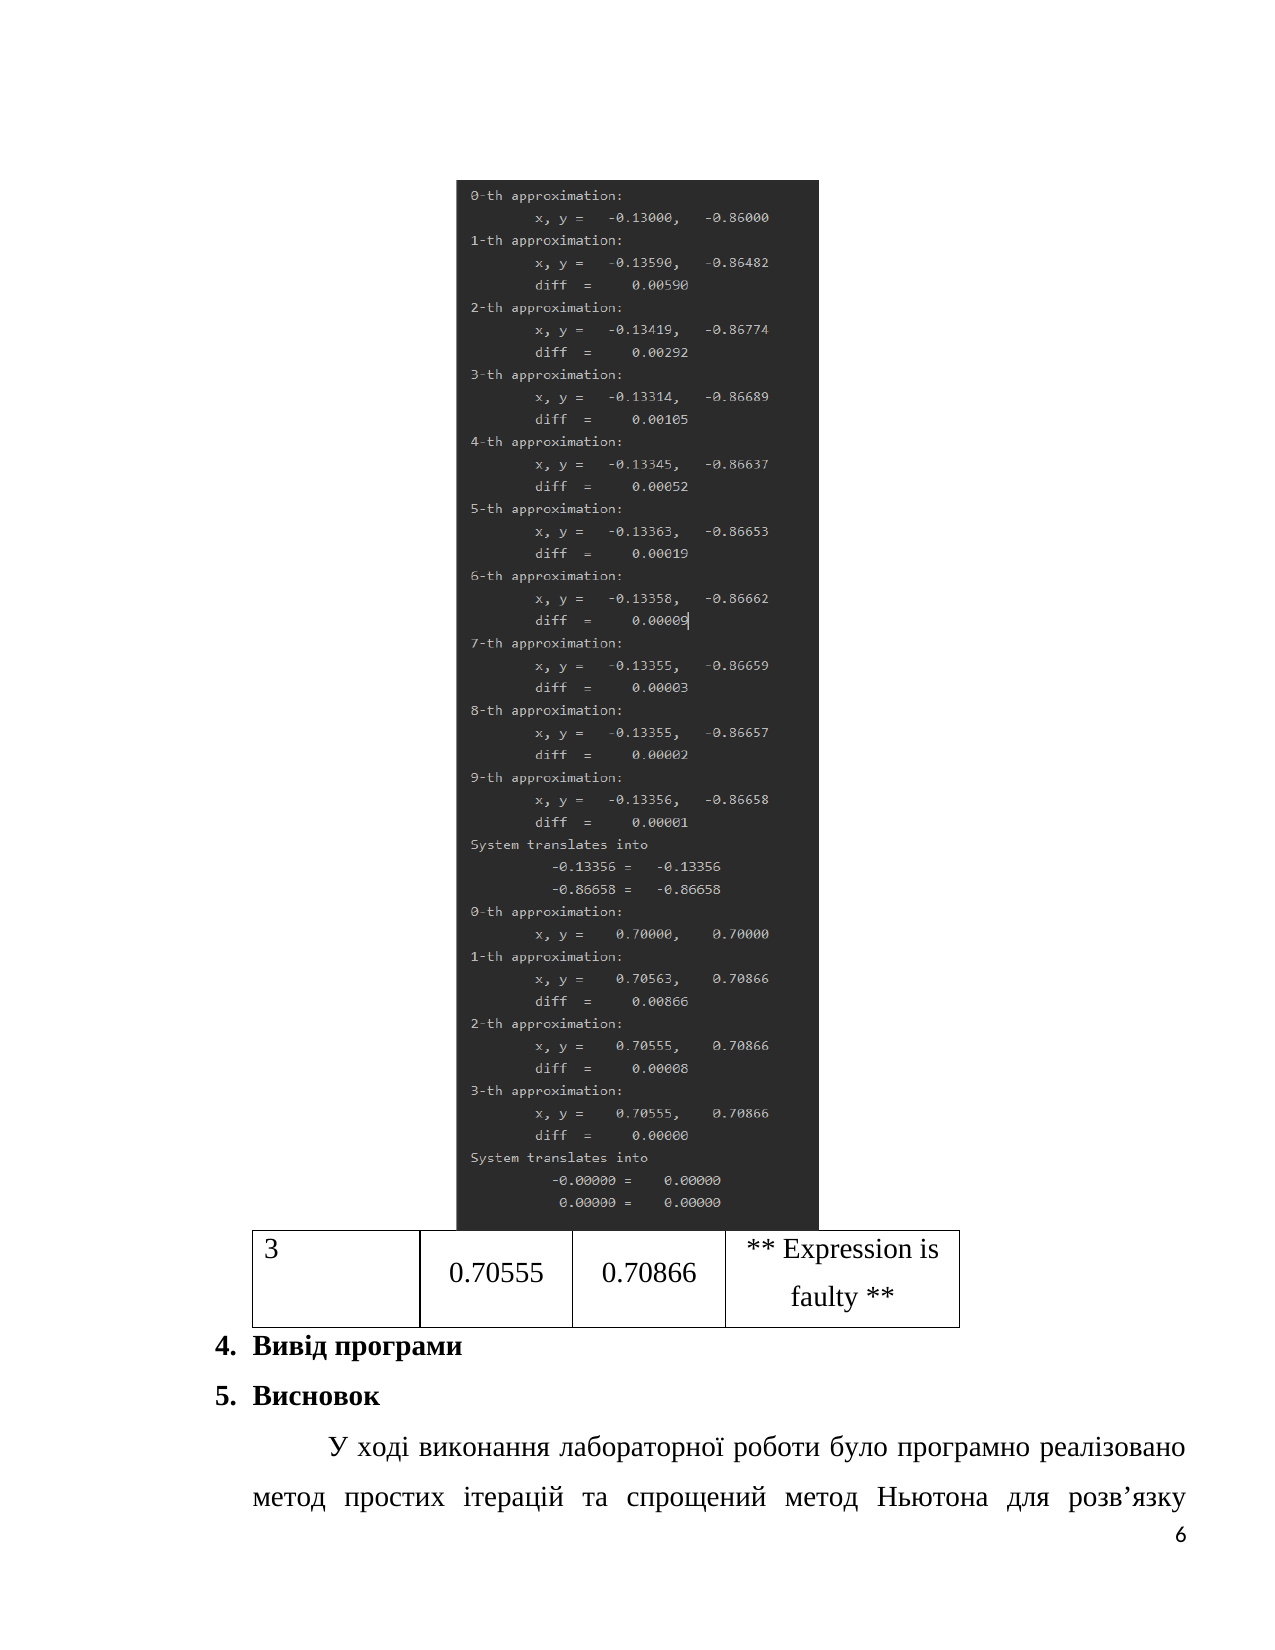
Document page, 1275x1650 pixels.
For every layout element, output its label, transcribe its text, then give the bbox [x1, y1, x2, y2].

table_cell 0.70866 [573, 1231, 725, 1327]
table_cell 0.70555 [421, 1231, 572, 1327]
table_cell 3 [253, 1231, 419, 1327]
list Вивід програми [215, 1328, 1186, 1362]
picture [456, 180, 819, 1231]
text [252, 1429, 1186, 1513]
list Висновок [215, 1378, 1186, 1412]
table_cell 0.00000 [726, 1231, 959, 1327]
